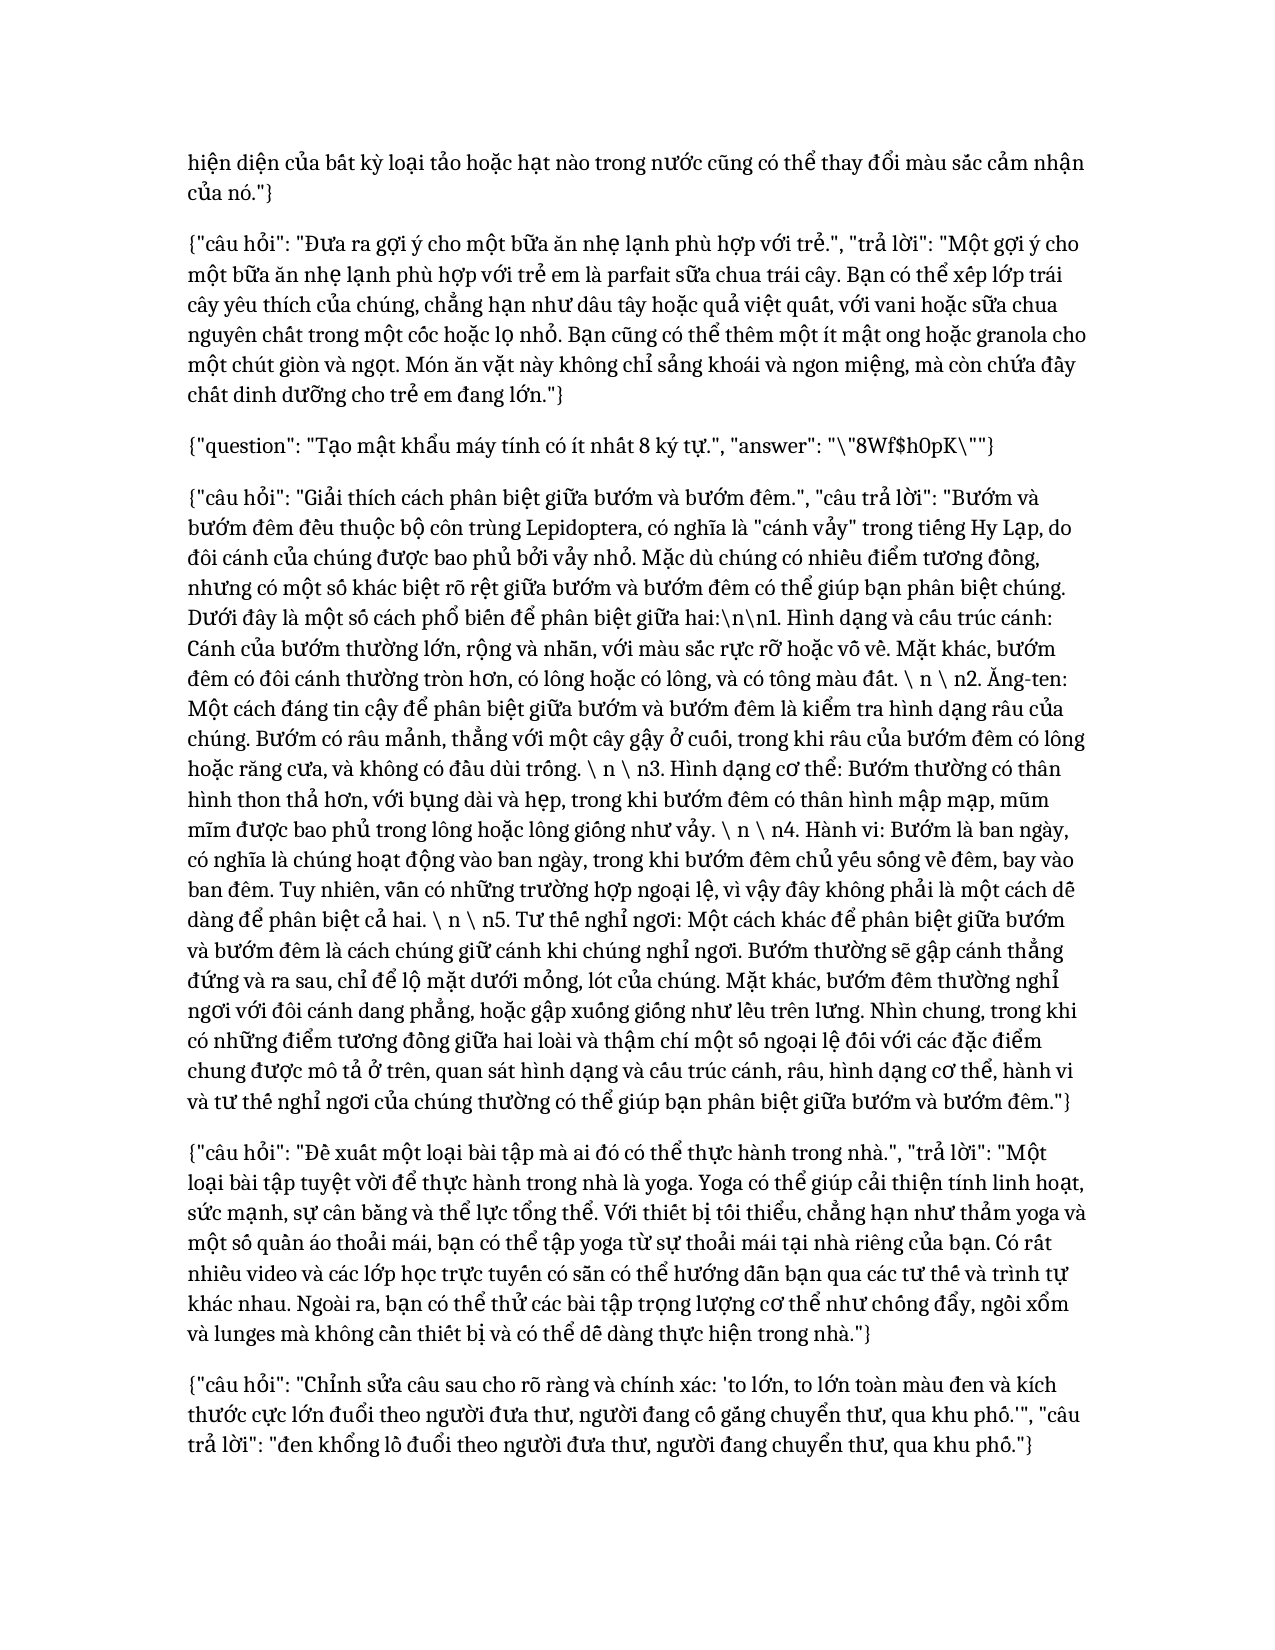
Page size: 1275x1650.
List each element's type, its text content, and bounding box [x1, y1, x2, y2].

text {"câu hỏi": "Đề xuất một loại bài tập mà ai đó có thể thực hành trong nhà.", "trả lời": "Một loại bài tập tuyệt vời để thực hành trong nhà là yoga. Yoga có thể giúp cải thiện tính linh hoạt, sức mạnh, sự cân bằng và thể lực tổng thể. Với thiết bị tối thiểu, chẳng hạn như thảm yoga và một số quần áo thoải mái, bạn có thể tập yoga từ sự thoải mái tại nhà riêng của bạn. Có rất nhiều video và các lớp học trực tuyến có sẵn có thể hướng dẫn bạn qua các tư thế và trình tự khác nhau. Ngoài ra, bạn có thể thử các bài tập trọng lượng cơ thể như chống đẩy, ngồi xổm và lunges mà không cần thiết bị và có thể dễ dàng thực hiện trong nhà."} [187, 1139, 1087, 1347]
text {"question": "Tạo mật khẩu máy tính có ít nhất 8 ký tự.", "answer": "\"8Wf$h0pK\""} [187, 433, 1087, 460]
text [187, 150, 1087, 207]
text {"câu hỏi": "Chỉnh sửa câu sau cho rõ ràng và chính xác: 'to lớn, to lớn toàn màu đen và kích thước cực lớn đuổi theo người đưa thư, người đang cố gắng chuyển thư, qua khu phố.'", "câu trả lời": "đen khổng lồ đuổi theo người đưa thư, người đang chuyển thư, qua khu phố."} [187, 1372, 1087, 1459]
text {"câu hỏi": "Giải thích cách phân biệt giữa bướm và bướm đêm.", "câu trả lời": "Bướm và bướm đêm đều thuộc bộ côn trùng Lepidoptera, có nghĩa là "cánh vảy" trong tiếng Hy Lạp, do đôi cánh của chúng được bao phủ bởi vảy nhỏ. Mặc dù chúng có nhiều điểm tương đồng, nhưng có một số khác biệt rõ rệt giữa bướm và bướm đêm có thể giúp bạn phân biệt chúng. Dưới đây là một số cách phổ biến để phân biệt giữa hai:\n\n1. Hình dạng và cấu trúc cánh: Cánh của bướm thường lớn, rộng và nhẵn, với màu sắc rực rỡ hoặc vỗ về. Mặt khác, bướm đêm có đôi cánh thường tròn hơn, có lông hoặc có lông, và có tông màu đất. \ n \ n2. Ăng-ten: Một cách đáng tin cậy để phân biệt giữa bướm và bướm đêm là kiểm tra hình dạng râu của chúng. Bướm có râu mảnh, thẳng với một cây gậy ở cuối, trong khi râu của bướm đêm có lông hoặc răng cưa, và không có đầu dùi trống. \ n \ n3. Hình dạng cơ thể: Bướm thường có thân hình thon thả hơn, với bụng dài và hẹp, trong khi bướm đêm có thân hình mập mạp, mũm mĩm được bao phủ trong lông hoặc lông giống như vảy. \ n \ n4. Hành vi: Bướm là ban ngày, có nghĩa là chúng hoạt động vào ban ngày, trong khi bướm đêm chủ yếu sống về đêm, bay vào ban đêm. Tuy nhiên, vẫn có những trường hợp ngoại lệ, vì vậy đây không phải là một cách dễ dàng để phân biệt cả hai. \ n \ n5. Tư thế nghỉ ngơi: Một cách khác để phân biệt giữa bướm và bướm đêm là cách chúng giữ cánh khi chúng nghỉ ngơi. Bướm thường sẽ gập cánh thẳng đứng và ra sau, chỉ để lộ mặt dưới mỏng, lót của chúng. Mặt khác, bướm đêm thường nghỉ ngơi với đôi cánh dang phẳng, hoặc gập xuống giống như lều trên lưng. Nhìn chung, trong khi có những điểm tương đồng giữa hai loài và thậm chí một số ngoại lệ đối với các đặc điểm chung được mô tả ở trên, quan sát hình dạng và cấu trúc cánh, râu, hình dạng cơ thể, hành vi và tư thế nghỉ ngơi của chúng thường có thể giúp bạn phân biệt giữa bướm và bướm đêm."} [187, 484, 1087, 1115]
text {"câu hỏi": "Đưa ra gợi ý cho một bữa ăn nhẹ lạnh phù hợp với trẻ.", "trả lời": "Một gợi ý cho một bữa ăn nhẹ lạnh phù hợp với trẻ em là parfait sữa chua trái cây. Bạn có thể xếp lớp trái cây yêu thích của chúng, chẳng hạn như dâu tây hoặc quả việt quất, với vani hoặc sữa chua nguyên chất trong một cốc hoặc lọ nhỏ. Bạn cũng có thể thêm một ít mật ong hoặc granola cho một chút giòn và ngọt. Món ăn vặt này không chỉ sảng khoái và ngon miệng, mà còn chứa đầy chất dinh dưỡng cho trẻ em đang lớn."} [187, 231, 1087, 409]
